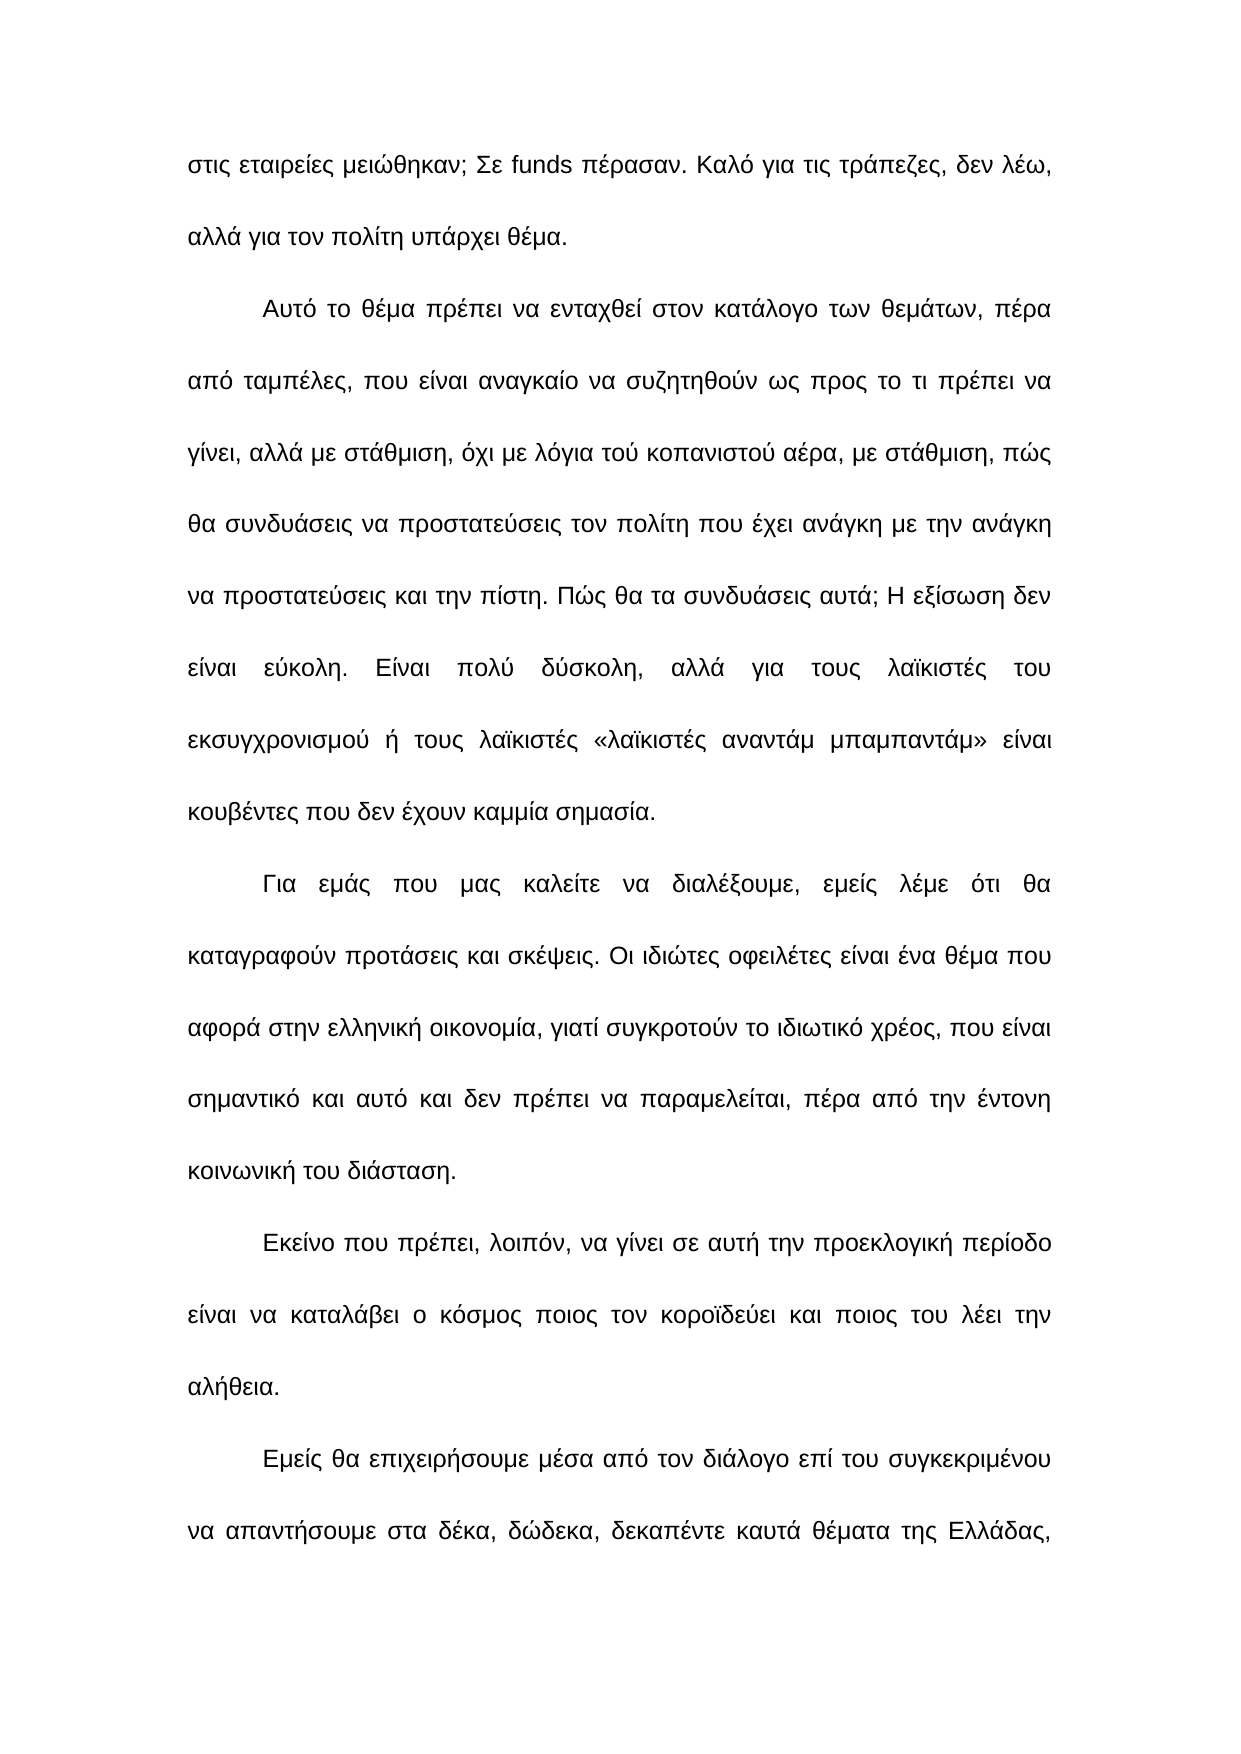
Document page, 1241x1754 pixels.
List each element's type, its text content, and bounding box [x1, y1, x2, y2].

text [187, 1444, 1053, 1544]
text Εκείνο που πρέπει, λοιπόν, να γίνει σε αυτή την προεκλογική περίοδο είναι να καταλάβει ο κόσμος ποιος τον κοροϊδεύει και ποιος του λέει την αλήθεια. [187, 1228, 1053, 1401]
text Αυτό το θέμα πρέπει να ενταχθεί στον κατάλογο των θεμάτων, πέρα από ταμπέλες, που είναι αναγκαίο να συζητηθούν ως προς το τι πρέπει να γίνει, αλλά με στάθμιση, όχι με λόγια τού κοπανιστού αέρα, με στάθμιση, πώς θα συνδυάσεις να προστατεύσεις τον πολίτη που έχει ανάγκη με την ανάγκη να προστατεύσεις και την πίστη. Πώς θα τα συνδυάσεις αυτά; Η εξίσωση δεν είναι εύκολη. Είναι πολύ δύσκολη, αλλά για τους λαϊκιστές του εκσυγχρονισμού ή τους λαϊκιστές «λαϊκιστές αναντάμ μπαμπαντάμ» είναι κουβέντες που δεν έχουν καμμία σημασία. [187, 294, 1053, 826]
text Για εμάς που μας καλείτε να διαλέξουμε, εμείς λέμε ότι θα καταγραφούν προτάσεις και σκέψεις. Οι ιδιώτες οφειλέτες είναι ένα θέμα που αφορά στην ελληνική οικονομία, γιατί συγκροτούν το ιδιωτικό χρέος, που είναι σημαντικό και αυτό και δεν πρέπει να παραμελείται, πέρα από την έντονη κοινωνική του διάσταση. [187, 869, 1053, 1185]
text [187, 150, 1053, 251]
